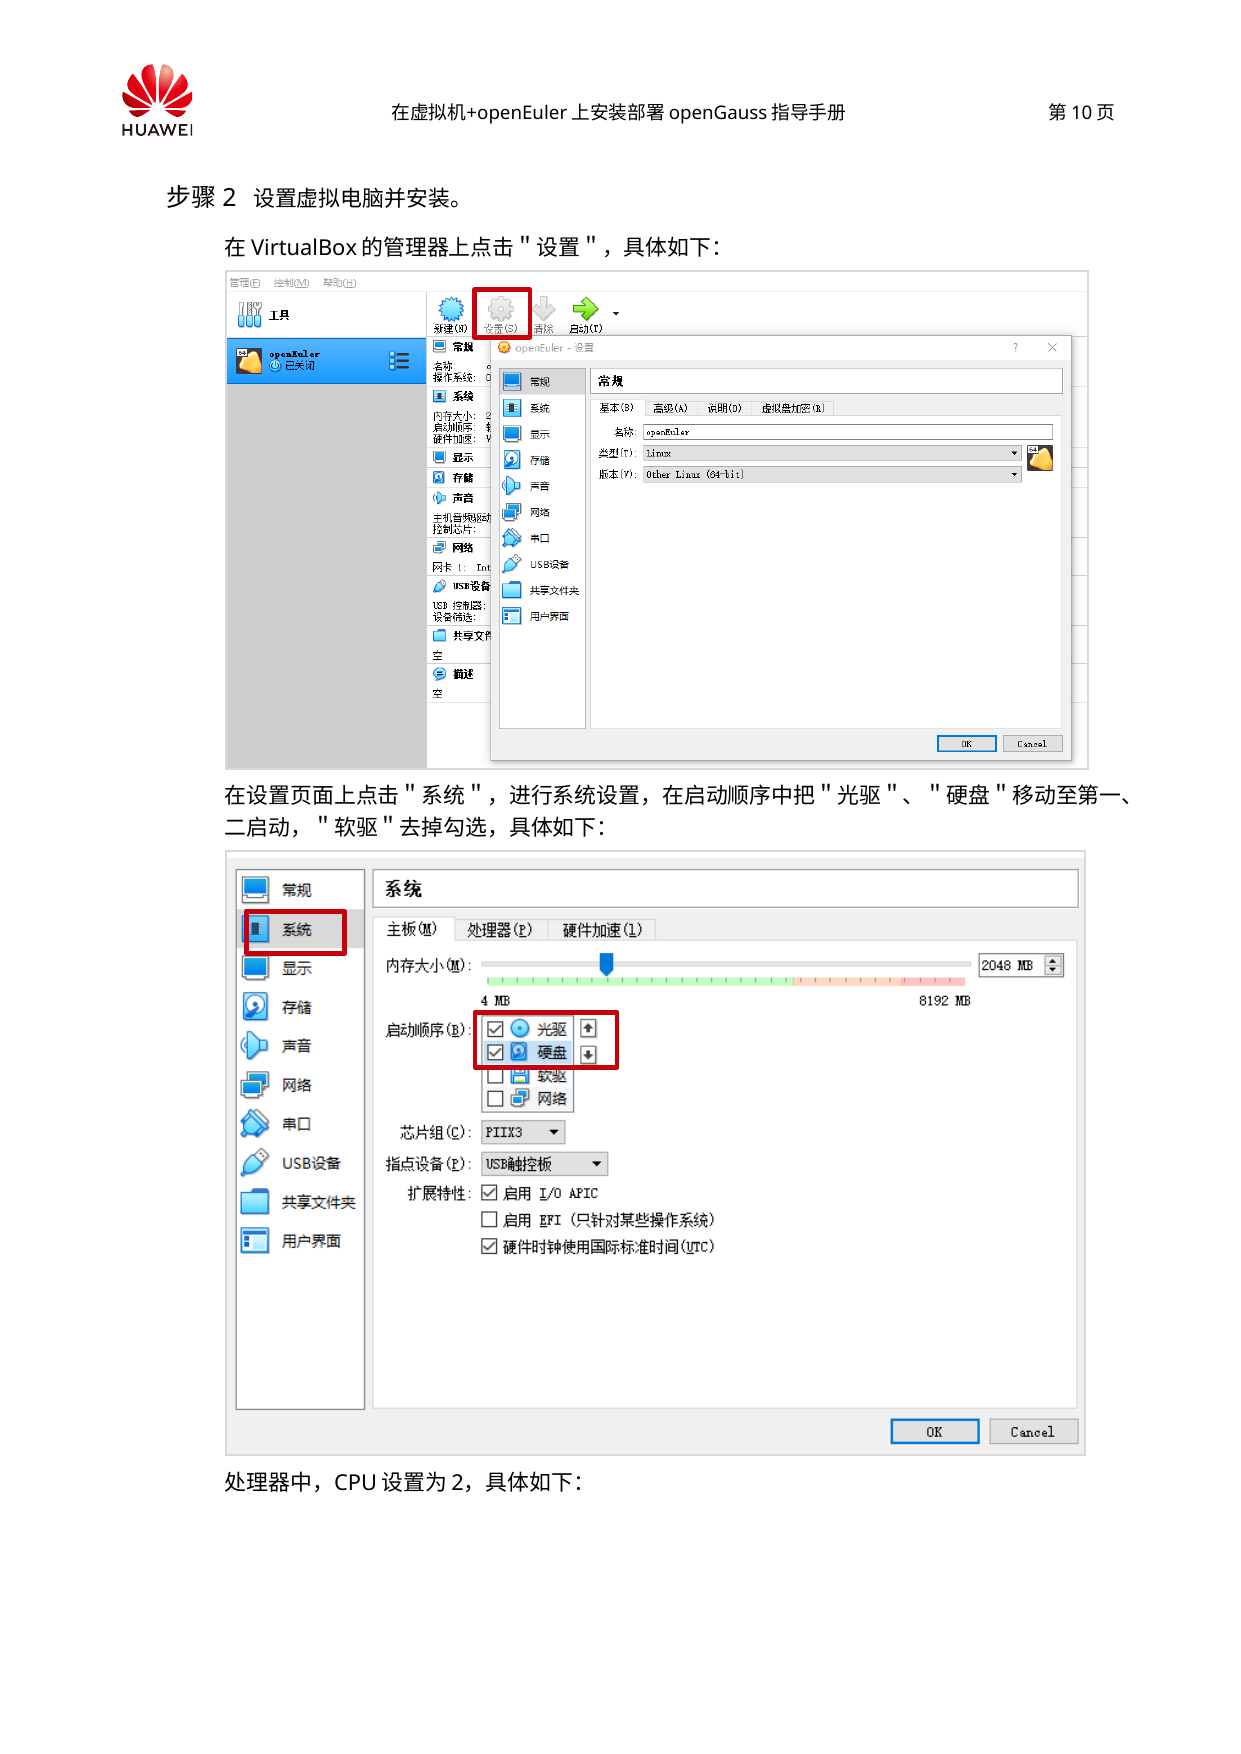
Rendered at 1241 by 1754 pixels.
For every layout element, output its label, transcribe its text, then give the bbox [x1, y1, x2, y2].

picture [122, 64, 193, 136]
text 在设置页面上点击＂系统＂，进行系统设置，在启动顺序中把＂光驱＂、＂硬盘＂移动至第一、二启动，＂软驱＂去掉勾选，具体如下： [224, 778, 1122, 841]
text 在VirtualBox的管理器上点击＂设置＂，具体如下： [224, 230, 1122, 262]
text 处理器中，CPU设置为2，具体如下： [224, 1464, 1122, 1496]
picture [227, 852, 1084, 1454]
text 设置虚拟电脑并安装。 [236, 177, 1122, 213]
picture [227, 272, 1087, 768]
